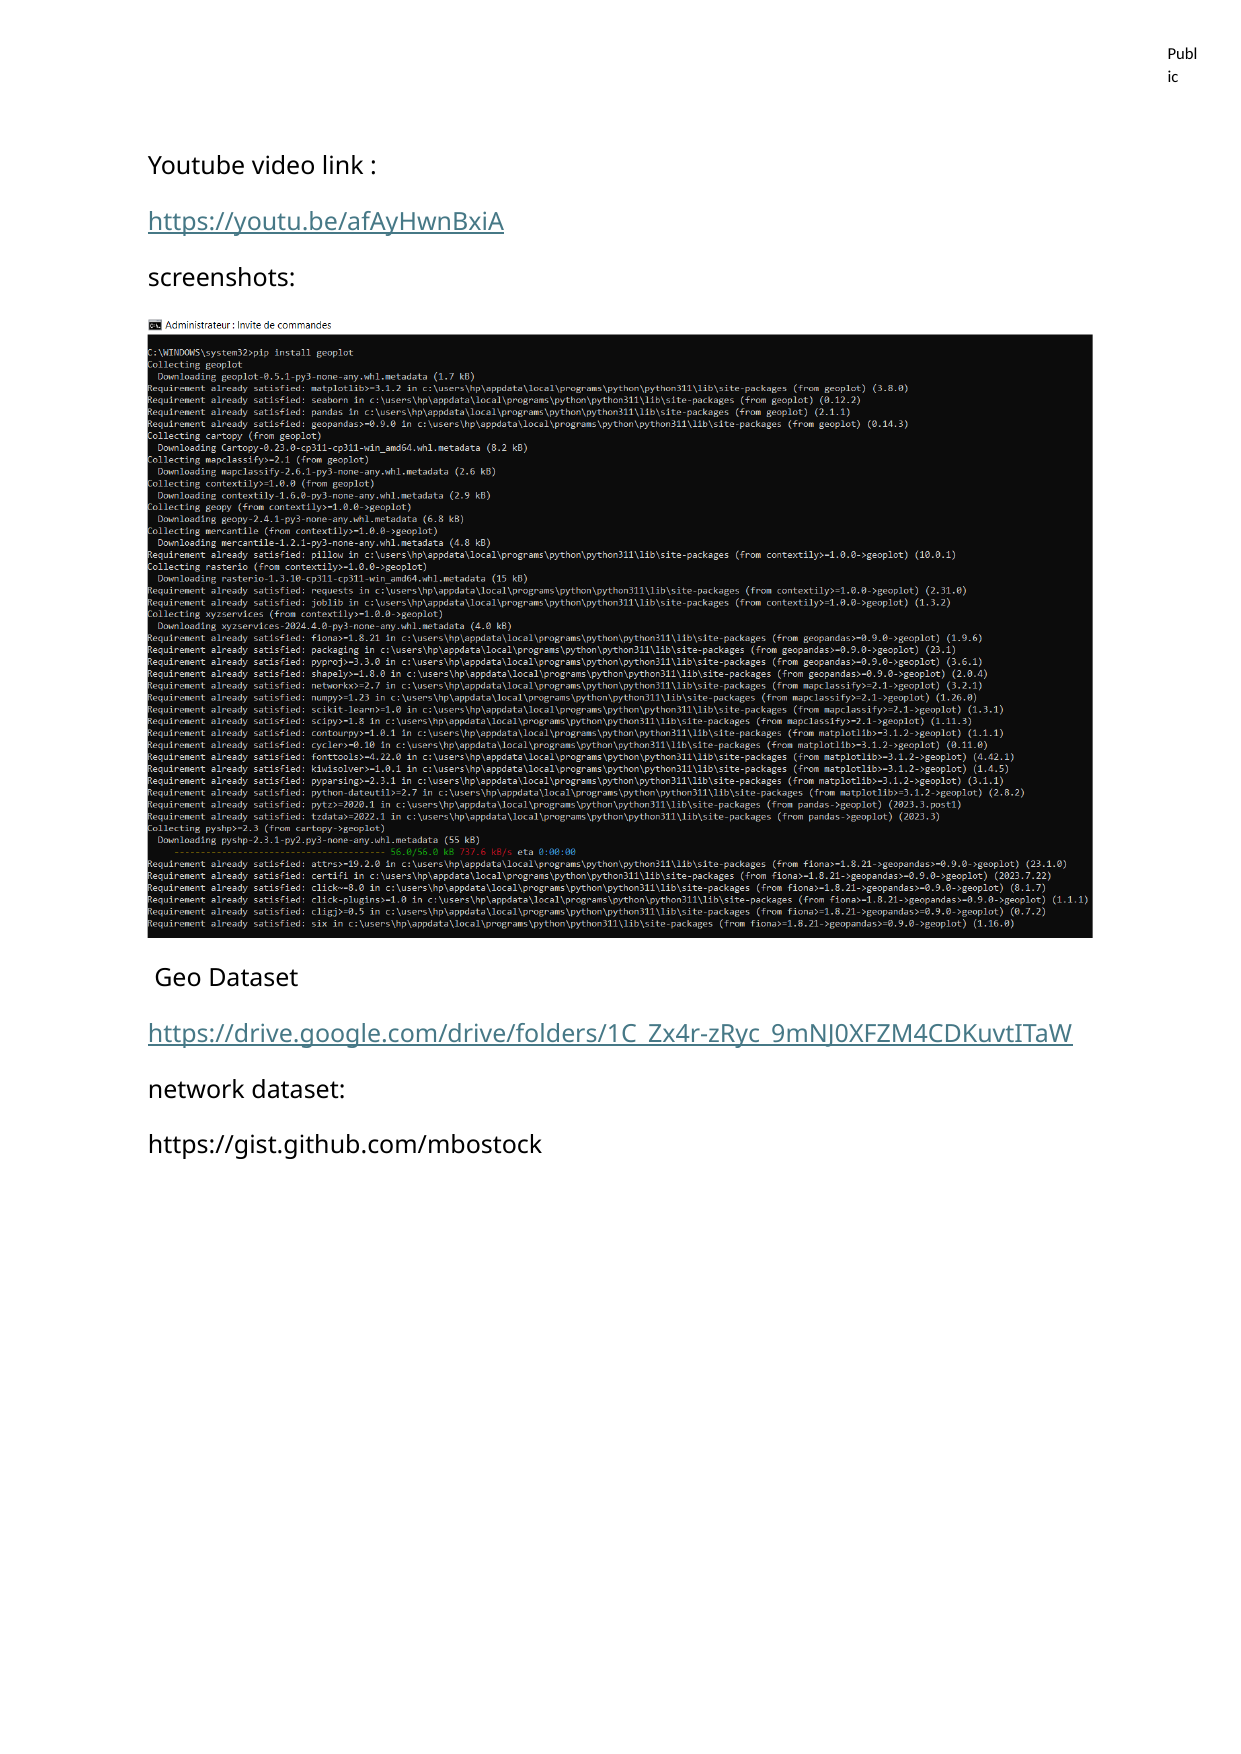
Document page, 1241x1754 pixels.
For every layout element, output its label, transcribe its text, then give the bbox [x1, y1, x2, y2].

text Geo Dataset [148, 959, 1093, 994]
text https://youtu.be/afAyHwnBxiA [148, 203, 1093, 237]
picture [147, 315, 1093, 938]
text screenshots: [148, 259, 1093, 293]
text Youtube video link : [148, 148, 1093, 182]
text https://gist.github.com/mbostock [148, 1127, 1093, 1161]
text network dataset: [148, 1071, 1093, 1105]
text https://drive.google.com/drive/folders/1C_Zx4r-zRyc_9mNJ0XFZM4CDKuvtITaW [148, 1015, 1093, 1049]
